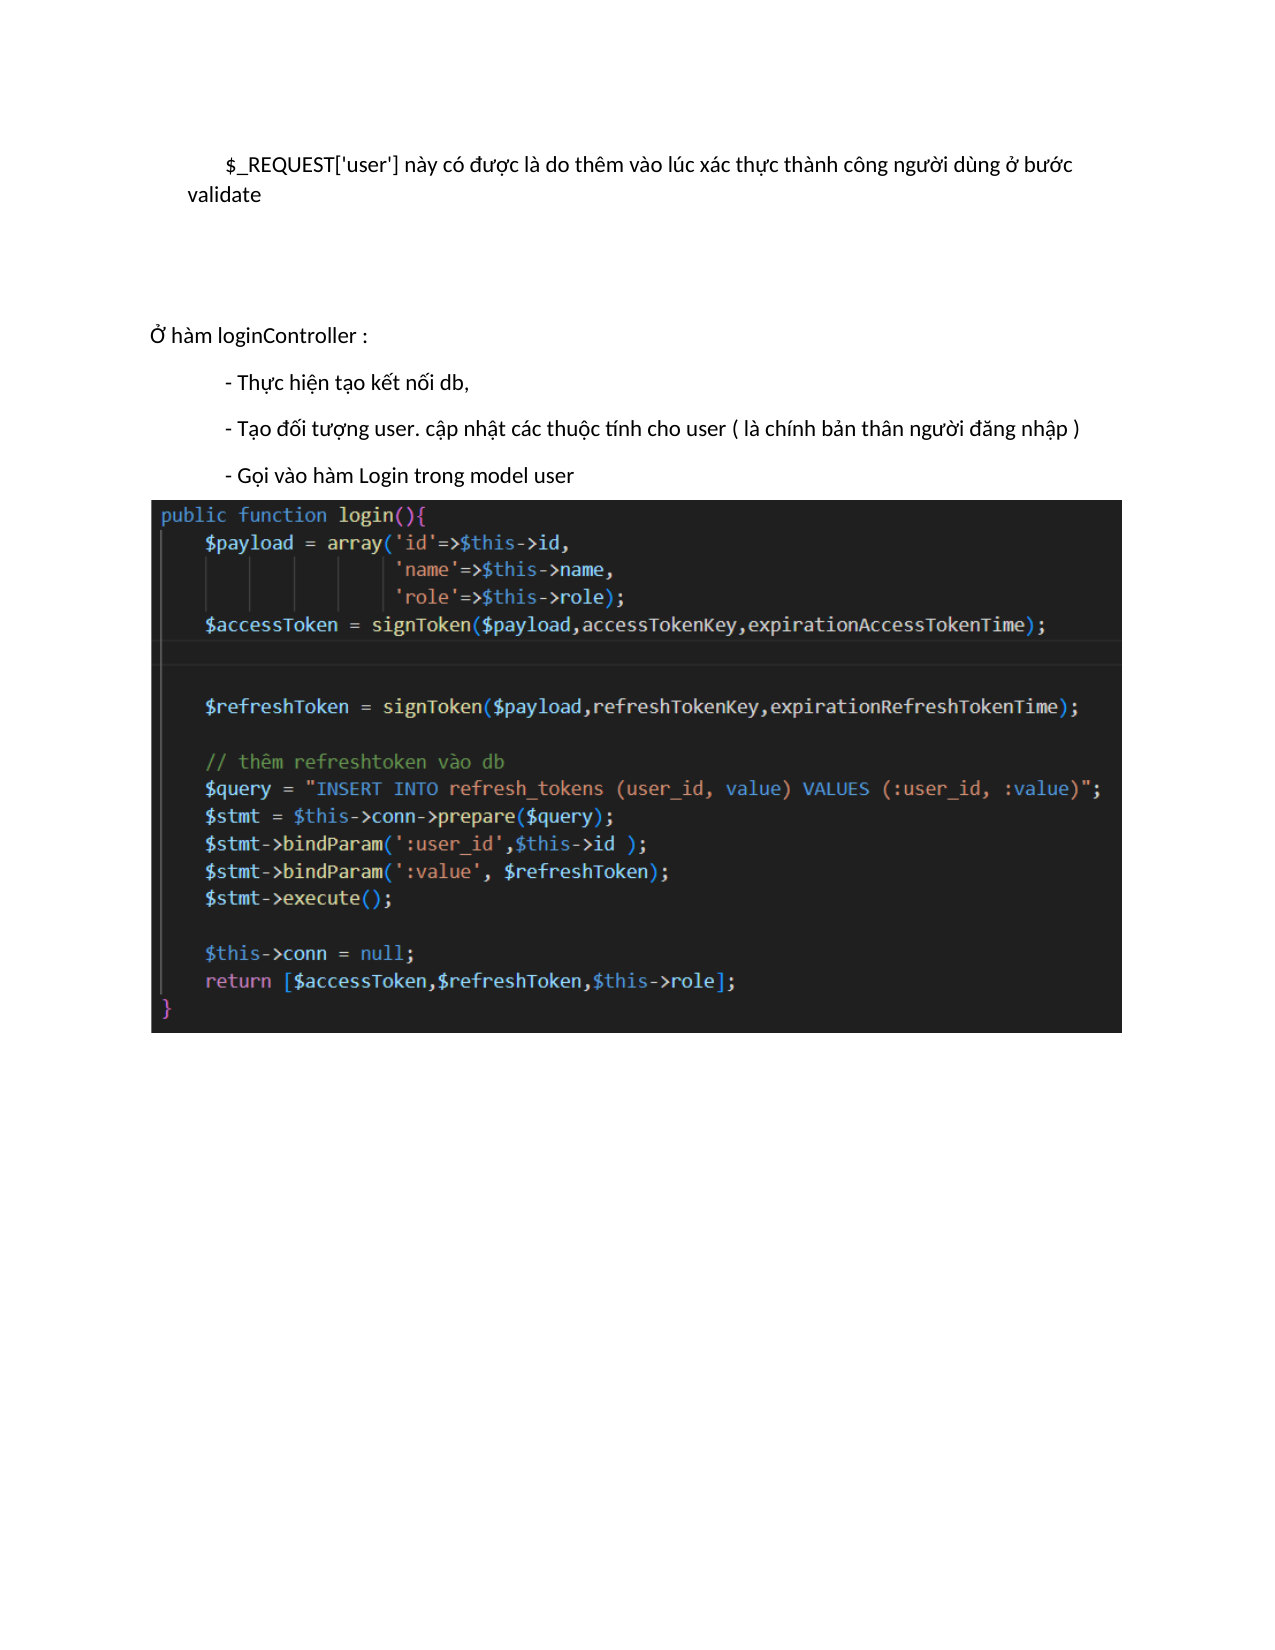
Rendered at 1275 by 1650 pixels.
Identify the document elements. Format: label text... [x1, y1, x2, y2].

text - Tạo đối tượng user. cập nhật các thuộc tính cho user ( là chính bản thân người đăng nhập ) [150, 414, 1125, 443]
text $_REQUEST['user'] này có được là do thêm vào lúc xác thực thành công người dùng ở bước validate [187, 150, 1125, 208]
text Ở hàm loginController : [150, 321, 1125, 349]
picture [150, 500, 1122, 1033]
text - Gọi vào hàm Login trong model user [150, 461, 1125, 489]
text - Thực hiện tạo kết nối db, [150, 368, 1125, 396]
